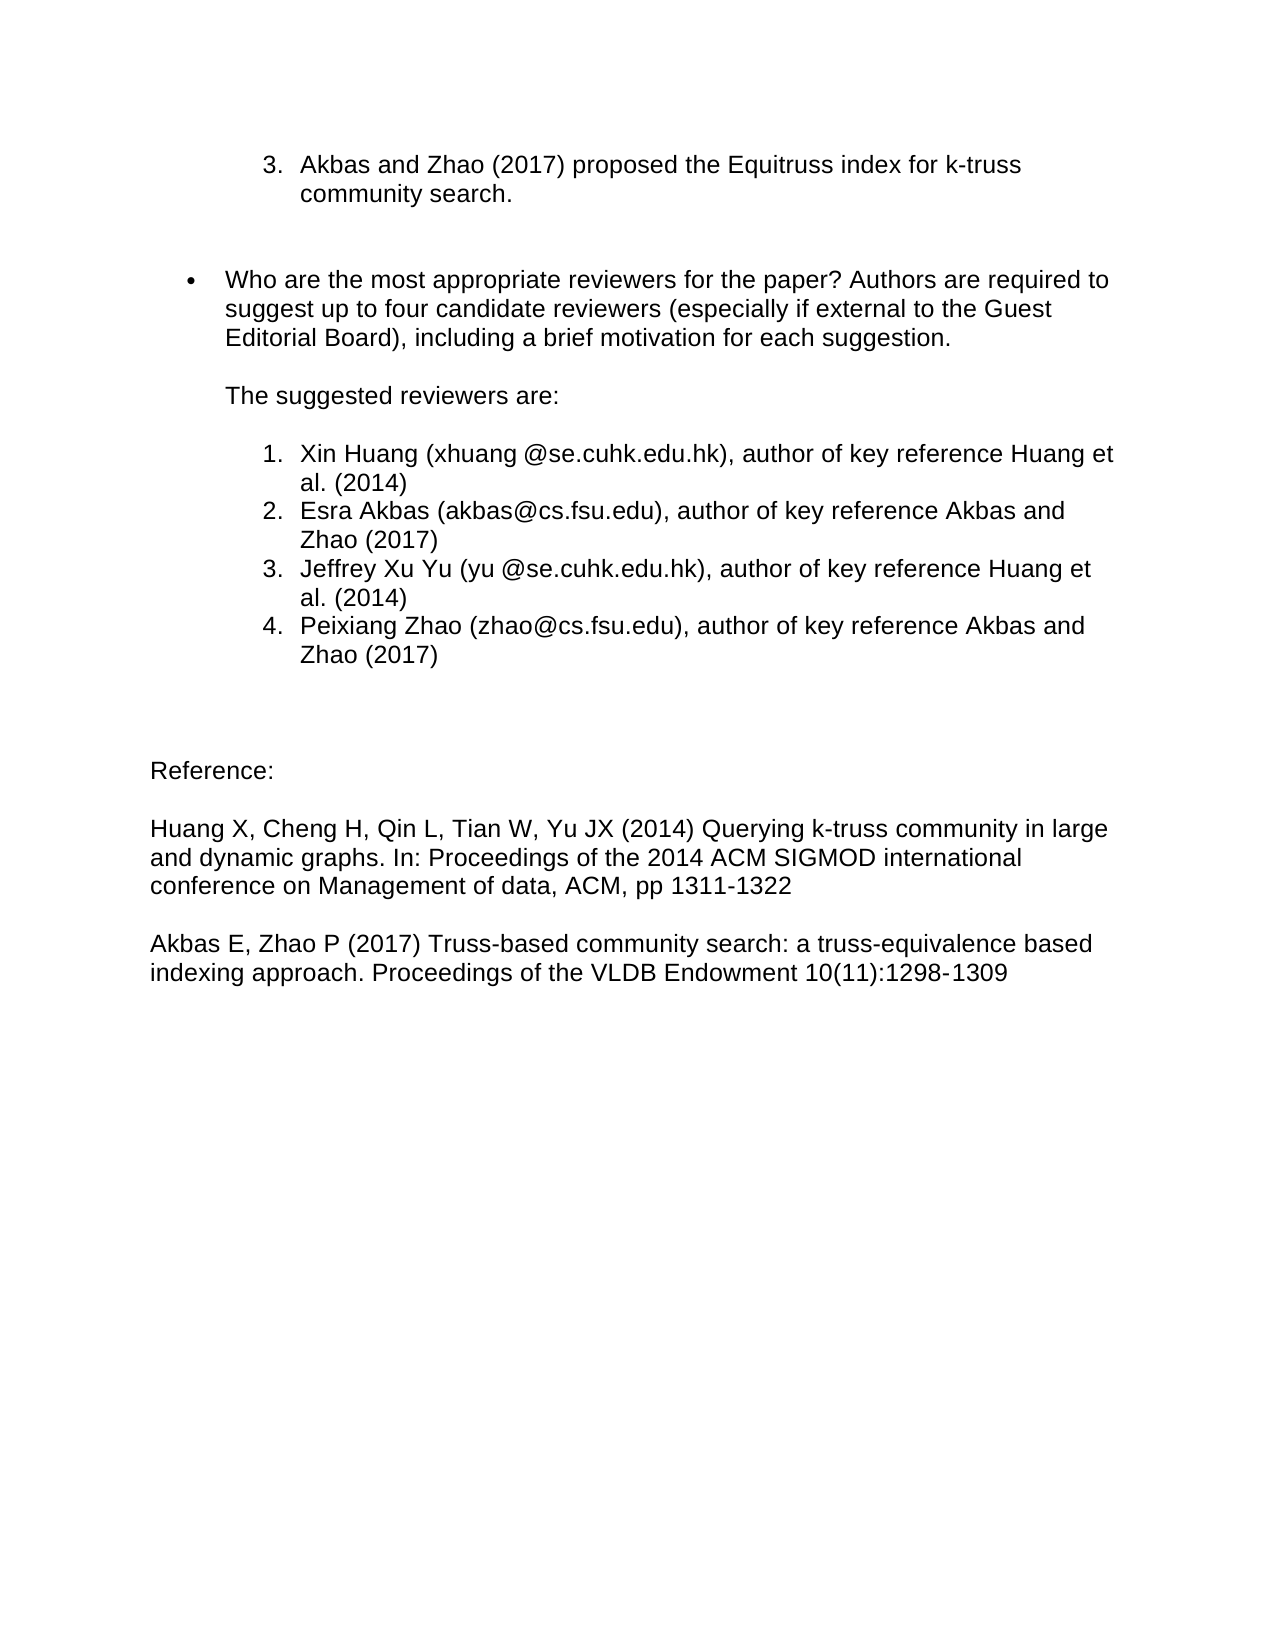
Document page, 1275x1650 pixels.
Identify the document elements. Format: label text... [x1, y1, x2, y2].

text Reference: [150, 756, 1125, 784]
list Peixiang Zhao (zhao@cs.fsu.edu), author of key reference Akbas and Zhao (2017) [262, 611, 1125, 669]
text Huang X, Cheng H, Qin L, Tian W, Yu JX (2014) Querying k-truss community in large and dynamic graphs. In: Proceedings of the 2014 ACM SIGMOD international conference on Management of data, ACM, pp 1311-1322 [150, 814, 1125, 900]
list Jeffrey Xu Yu (yu @se.cuhk.edu.hk), author of key reference Huang et al. (2014) [262, 554, 1125, 611]
text Akbas E, Zhao P (2017) Truss-based community search: a truss-equivalence based indexing approach. Proceedings of the VLDB Endowment 10(11):1298-1309 [150, 929, 1125, 987]
list Akbas and Zhao (2017) proposed the Equitruss index for k-truss community search. [262, 150, 1125, 207]
list Xin Huang (xhuang @se.cuhk.edu.hk), author of key reference Huang et al. (2014) [262, 439, 1125, 496]
text The suggested reviewers are: [225, 381, 1125, 409]
list Who are the most appropriate reviewers for the paper? Authors are required to suggest up to four candidate reviewers (especially if external to the Guest Editorial Board), including a brief motivation for each suggestion. [187, 265, 1125, 352]
list Esra Akbas (akbas@cs.fsu.edu), author of key reference Akbas and Zhao (2017) [262, 496, 1125, 554]
